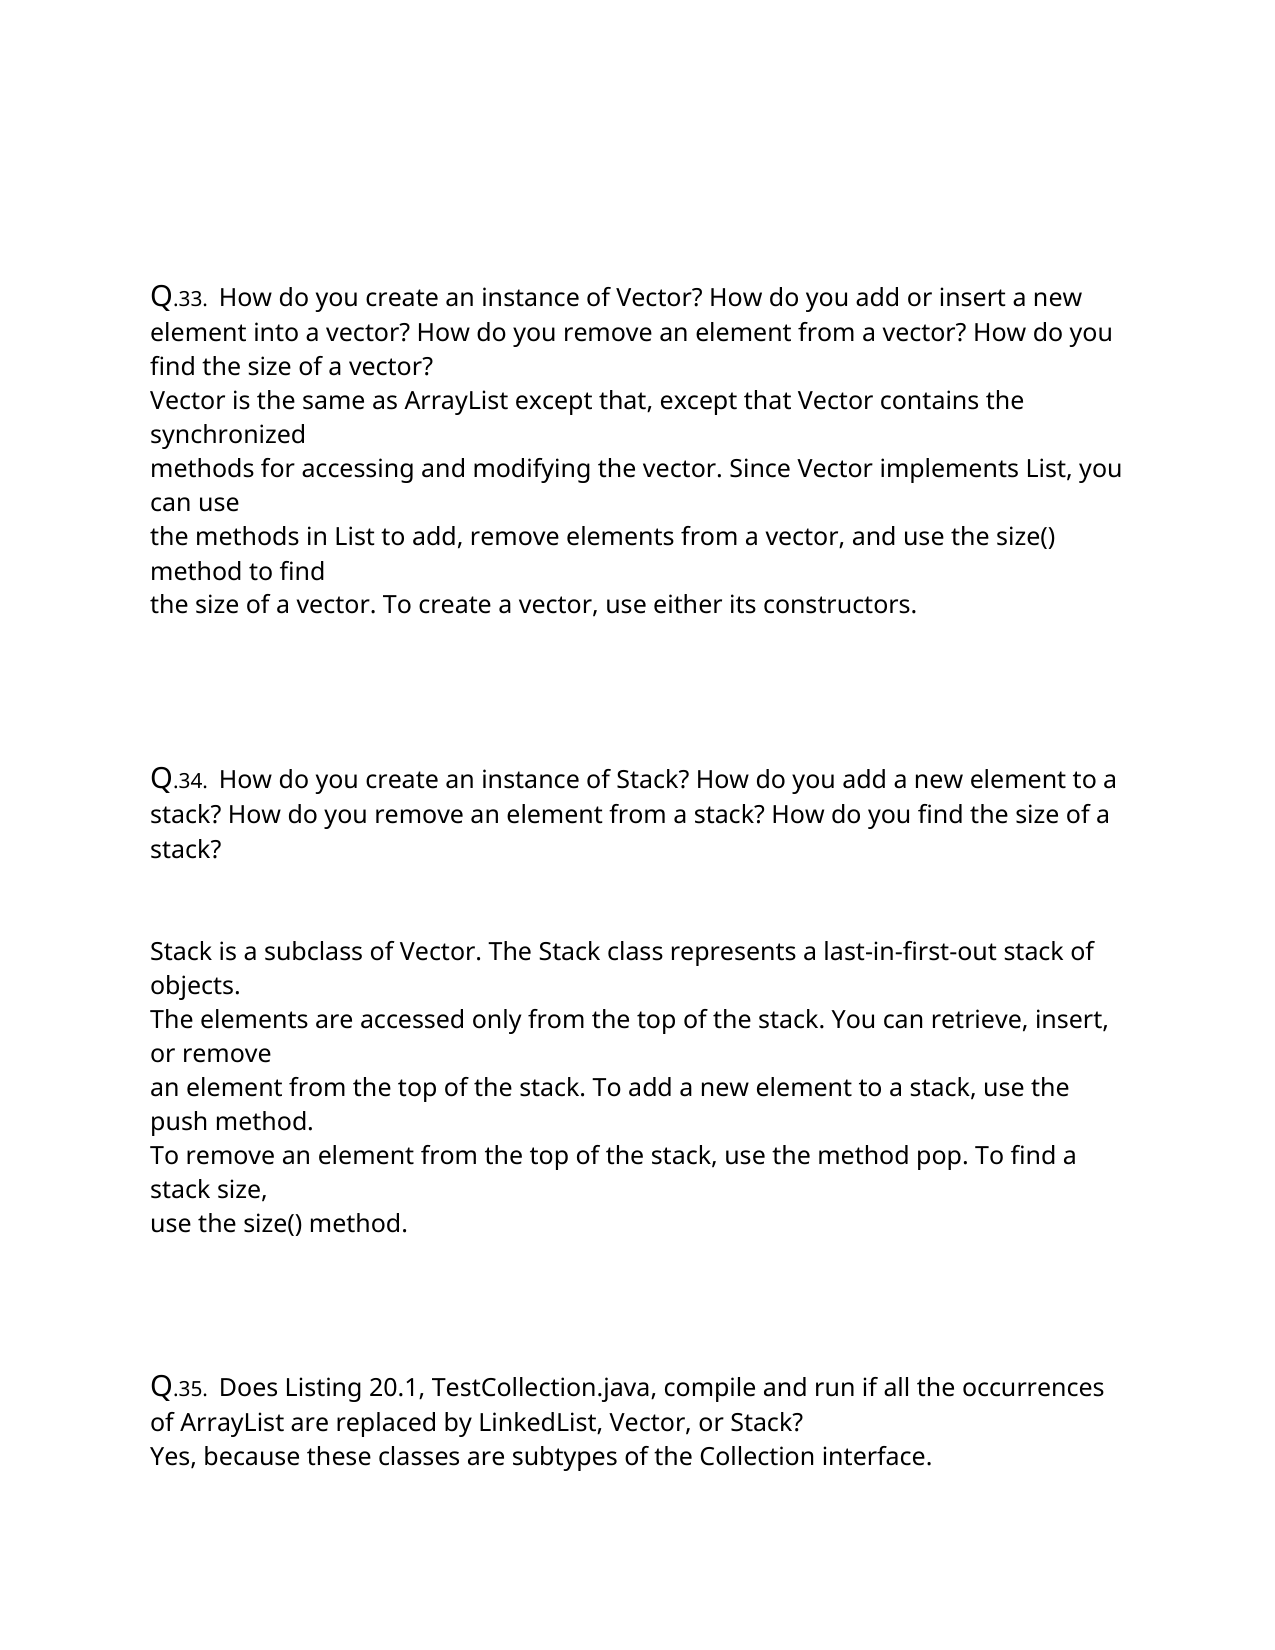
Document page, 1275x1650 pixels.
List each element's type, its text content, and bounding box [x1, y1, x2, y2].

text methods for accessing and modifying the vector. Since Vector implements List, you can use [150, 451, 1125, 519]
text Q.35. Does Listing 20.1, TestCollection.java, compile and run if all the occurrences of ArrayList are replaced by LinkedList, Vector, or Stack? [150, 1365, 1125, 1439]
text Q.34. How do you create an instance of Stack? How do you add a new element to a stack? How do you remove an element from a stack? How do you find the size of a stack? [150, 757, 1125, 865]
text Vector is the same as ArrayList except that, except that Vector contains the synchronized [150, 383, 1125, 451]
text The elements are accessed only from the top of the stack. You can retrieve, insert, or remove [150, 1002, 1125, 1070]
text the methods in List to add, remove elements from a vector, and use the size() method to find [150, 519, 1125, 587]
text To remove an element from the top of the stack, use the method pop. To find a stack size, [150, 1138, 1125, 1206]
text an element from the top of the stack. To add a new element to a stack, use the push method. [150, 1070, 1125, 1138]
text Yes, because these classes are subtypes of the Collection interface. [150, 1439, 1125, 1473]
text Q.33. How do you create an instance of Vector? How do you add or insert a new element into a vector? How do you remove an element from a vector? How do you find the size of a vector? [150, 275, 1125, 383]
text the size of a vector. To create a vector, use either its constructors. [150, 587, 1125, 621]
text Stack is a subclass of Vector. The Stack class represents a last-in-first-out stack of objects. [150, 933, 1125, 1002]
text use the size() method. [150, 1206, 1125, 1240]
